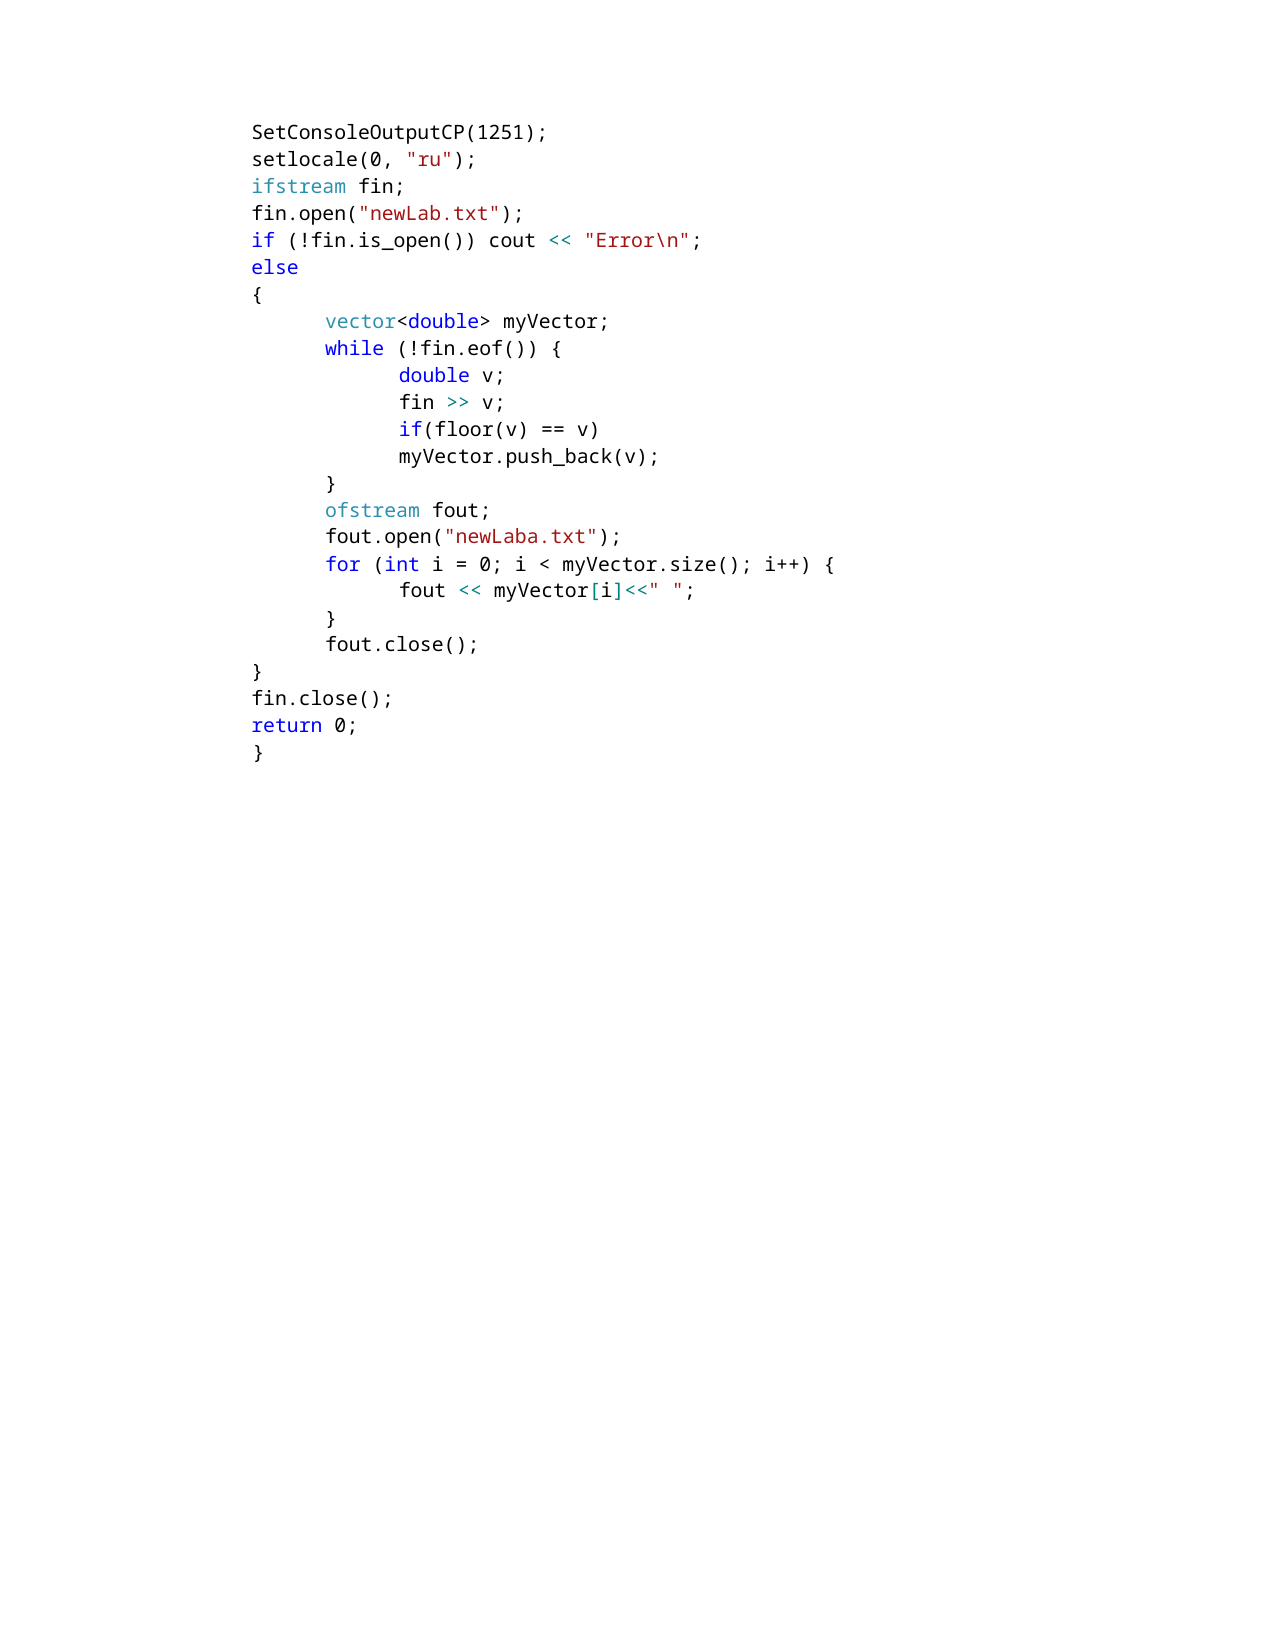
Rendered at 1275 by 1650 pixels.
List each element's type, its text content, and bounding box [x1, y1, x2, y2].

text fout.open("newLaba.txt"); [177, 523, 1186, 550]
text if(floor(v) == v) [177, 415, 1186, 442]
text vector<double> myVector; [177, 307, 1186, 334]
text myVector.push_back(v); [177, 442, 1186, 469]
text fin.open("newLab.txt"); [177, 199, 1186, 226]
text ofstream fout; [177, 496, 1186, 523]
text { [177, 280, 1186, 307]
text setlocale(0, "ru"); [177, 145, 1186, 172]
text } [252, 739, 1186, 766]
text ifstream fin; [177, 172, 1186, 199]
text return 0; [177, 712, 1186, 739]
text if (!fin.is_open()) cout << "Error\n"; [177, 226, 1186, 253]
text fin >> v; [177, 388, 1186, 415]
text fout << myVector[i]<<" "; [177, 577, 1186, 604]
text for (int i = 0; i < myVector.size(); i++) { [177, 550, 1186, 577]
text } [177, 658, 1186, 685]
text while (!fin.eof()) { [177, 334, 1186, 361]
text fout.close(); [177, 631, 1186, 658]
text SetConsoleOutputCP(1251); [177, 118, 1186, 145]
text } [177, 469, 1186, 496]
text double v; [177, 361, 1186, 388]
text } [177, 604, 1186, 631]
text else [177, 253, 1186, 280]
text fin.close(); [177, 685, 1186, 712]
